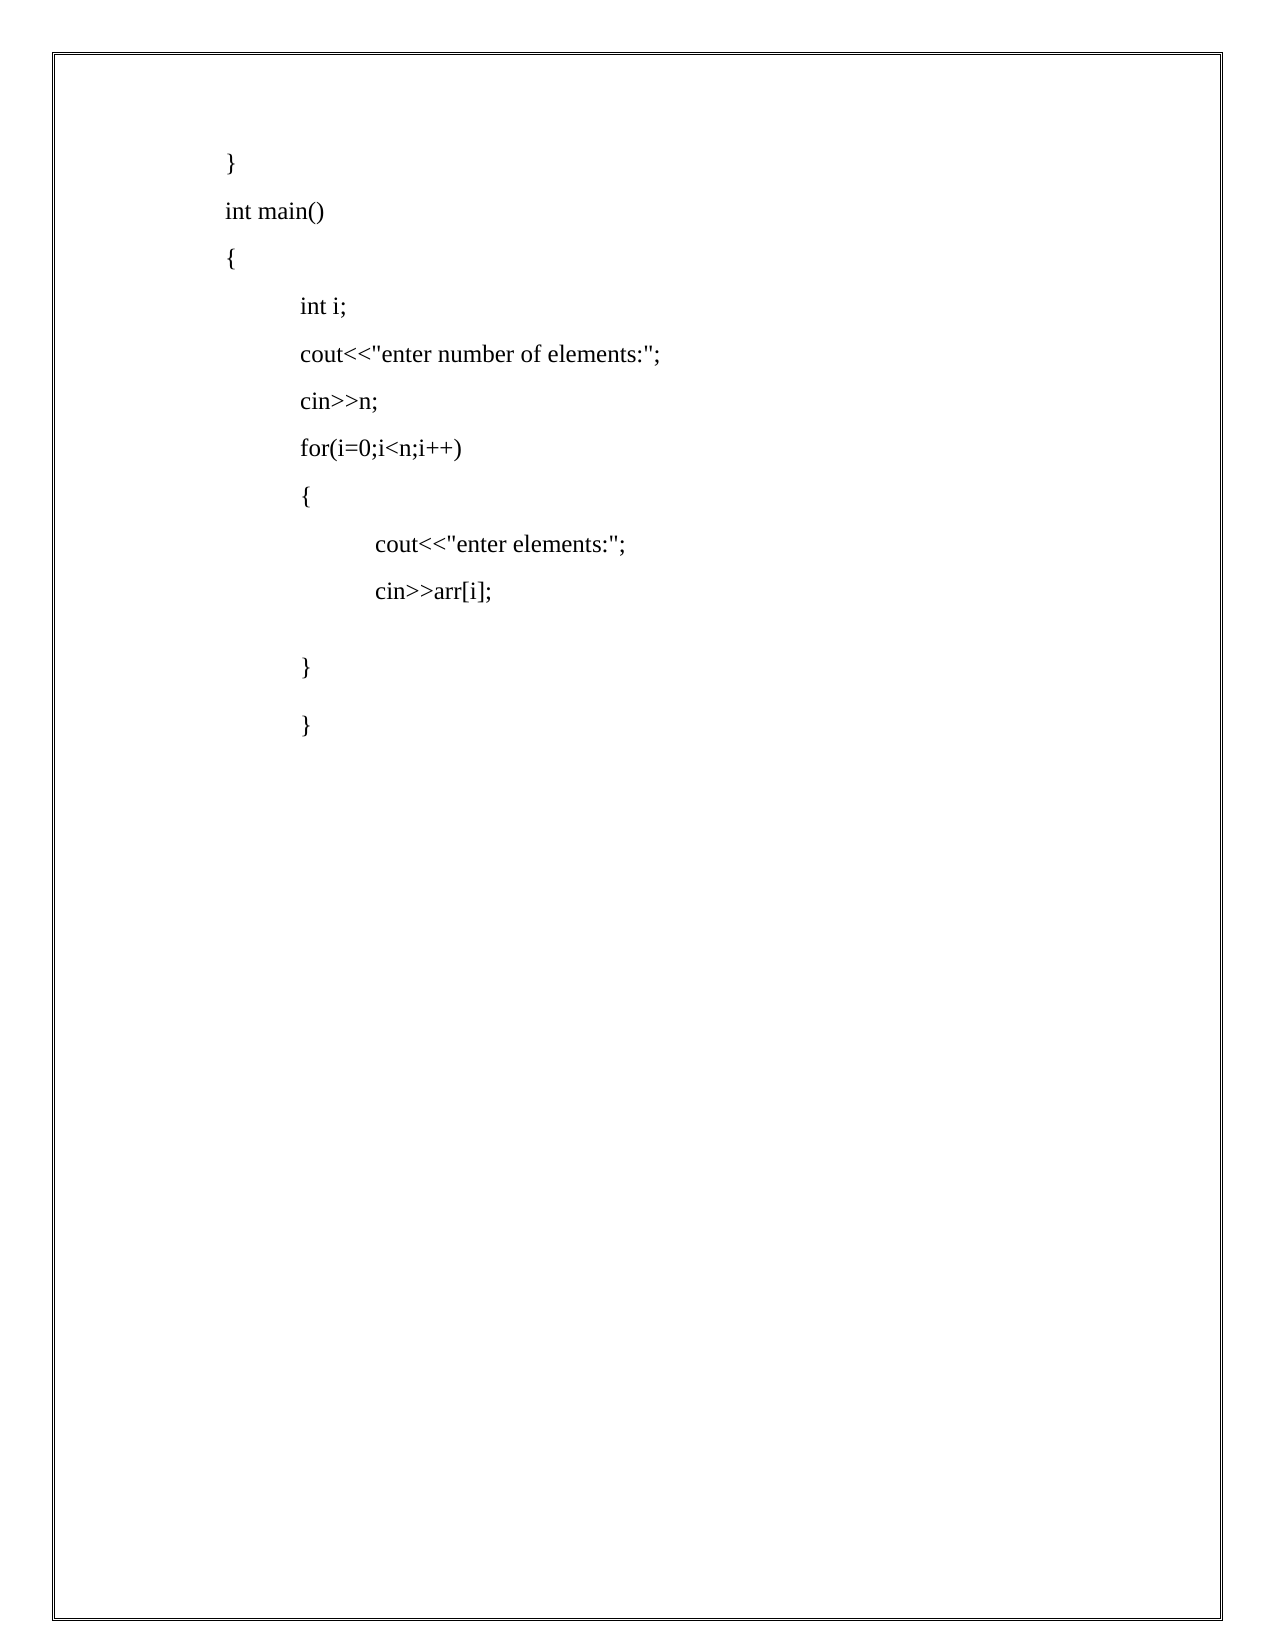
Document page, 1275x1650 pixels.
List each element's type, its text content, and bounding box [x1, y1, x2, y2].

text int main() [225, 196, 1162, 224]
text cout<<"enter number of elements:"; cin>>n; [300, 339, 661, 415]
text } [225, 148, 1162, 177]
text } [300, 710, 1162, 739]
text for(i=0;i<n;i++) [300, 433, 1162, 462]
text int i; [300, 291, 1162, 320]
text { [225, 243, 1162, 272]
text cout<<"enter elements:"; cin>>arr[i]; [375, 529, 626, 605]
text } [300, 652, 1162, 681]
text { [300, 481, 1162, 509]
